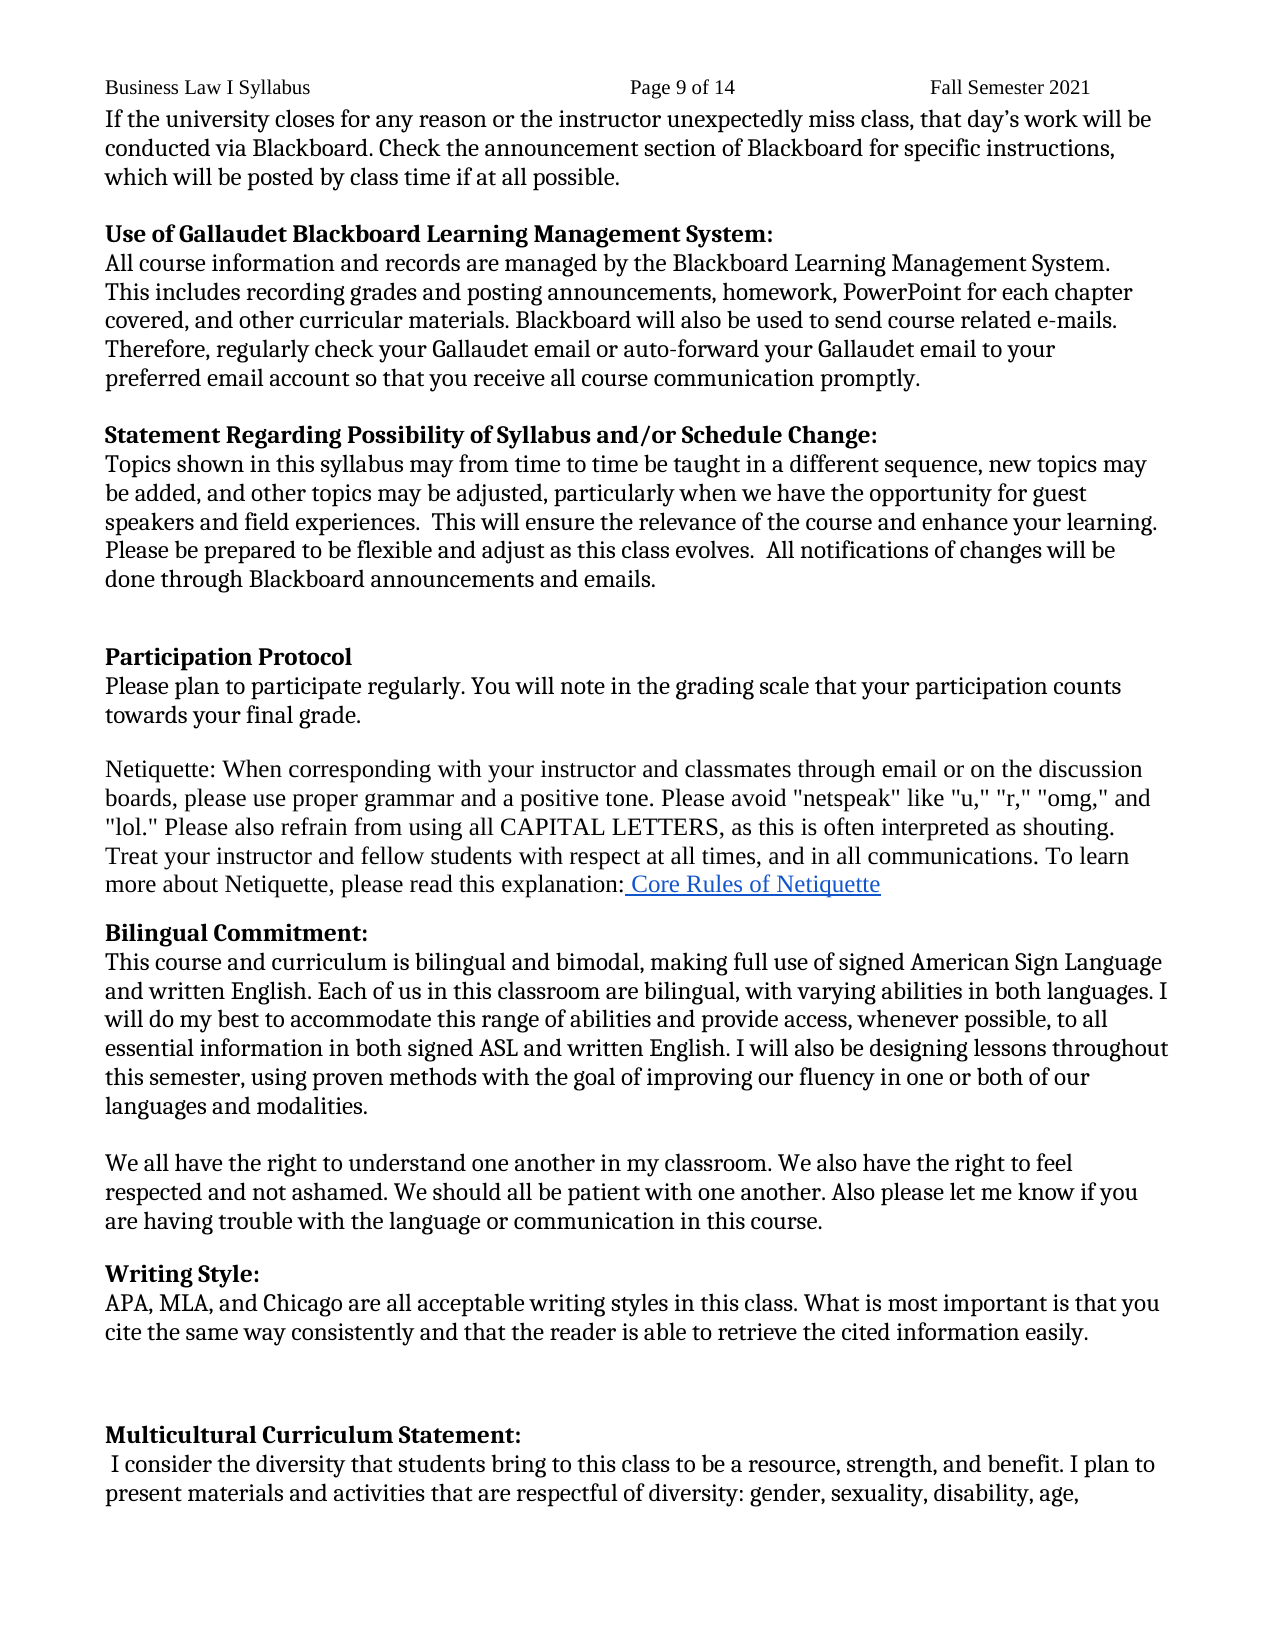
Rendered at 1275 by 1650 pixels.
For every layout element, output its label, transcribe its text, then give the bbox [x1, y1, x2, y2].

text Statement Regarding Possibility of Syllabus and/or Schedule Change: [105, 421, 1170, 450]
subtitle This course and curriculum is bilingual and bimodal, making full use of signed American Sign Language and written English. Each of us in this classroom are bilingual, with varying abilities in both languages. I will do my best to accommodate this range of abilities and provide access, whenever possible, to all essential information in both signed ASL and written English. I will also be designing lessons throughout this semester, using proven methods with the goal of improving our fluency in one or both of our languages and modalities. [105, 948, 1170, 1120]
subtitle APA, MLA, and Chicago are all acceptable writing styles in this class. What is most important is that you cite the same way consistently and that the reader is able to retrieve the cited information easily. [105, 1289, 1170, 1347]
text All course information and records are managed by the Blackboard Learning Management System. This includes recording grades and posting announcements, homework, PowerPoint for each chapter covered, and other curricular materials. Blackboard will also be used to send course related e-mails. Therefore, regularly check your Gallaudet email or auto-forward your Gallaudet email to your preferred email account so that you receive all course communication promptly. [105, 249, 1151, 392]
subtitle Please plan to participate regularly. You will note in the grading scale that your participation counts towards your final grade. [105, 672, 1170, 729]
text Netiquette: When corresponding with your instructor and classmates through email or on the discussion boards, please use proper grammar and a positive tone. Please avoid "netspeak" like "u," "r," "omg," and "lol." Please also refrain from using all CAPITAL LETTERS, as this is often interpreted as shouting. Treat your instructor and fellow students with respect at all times, and in all communications. To learn more about Netiquette, please read this explanation: Core Rules of Netiquette [105, 754, 1170, 898]
subtitle Multicultural Curriculum Statement: [105, 1421, 1170, 1450]
subtitle Writing Style: [105, 1260, 1170, 1289]
text If the university closes for any reason or the instructor unexpectedly miss class, that day’s work will be conducted via Blackboard. Check the announcement section of Blackboard for specific instructions, which will be posted by class time if at all possible. [105, 105, 1170, 191]
text We all have the right to understand one another in my classroom. We also have the right to feel respected and not ashamed. We should all be patient with one another. Also please let me know if you are having trouble with the language or communication in this course. [105, 1149, 1170, 1235]
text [105, 1450, 1170, 1507]
subtitle Bilingual Commitment: [105, 919, 1170, 948]
text Topics shown in this syllabus may from time to time be taught in a different sequence, new topics may be added, and other topics may be adjusted, particularly when we have the opportunity for guest speakers and field experiences. This will ensure the relevance of the course and enhance your learning. Please be prepared to be flexible and adjust as this class evolves. All notifications of changes will be done through Blackboard announcements and emails. [105, 450, 1170, 594]
text Use of Gallaudet Blackboard Learning Management System: [105, 220, 1151, 249]
subtitle Participation Protocol [105, 643, 1170, 672]
